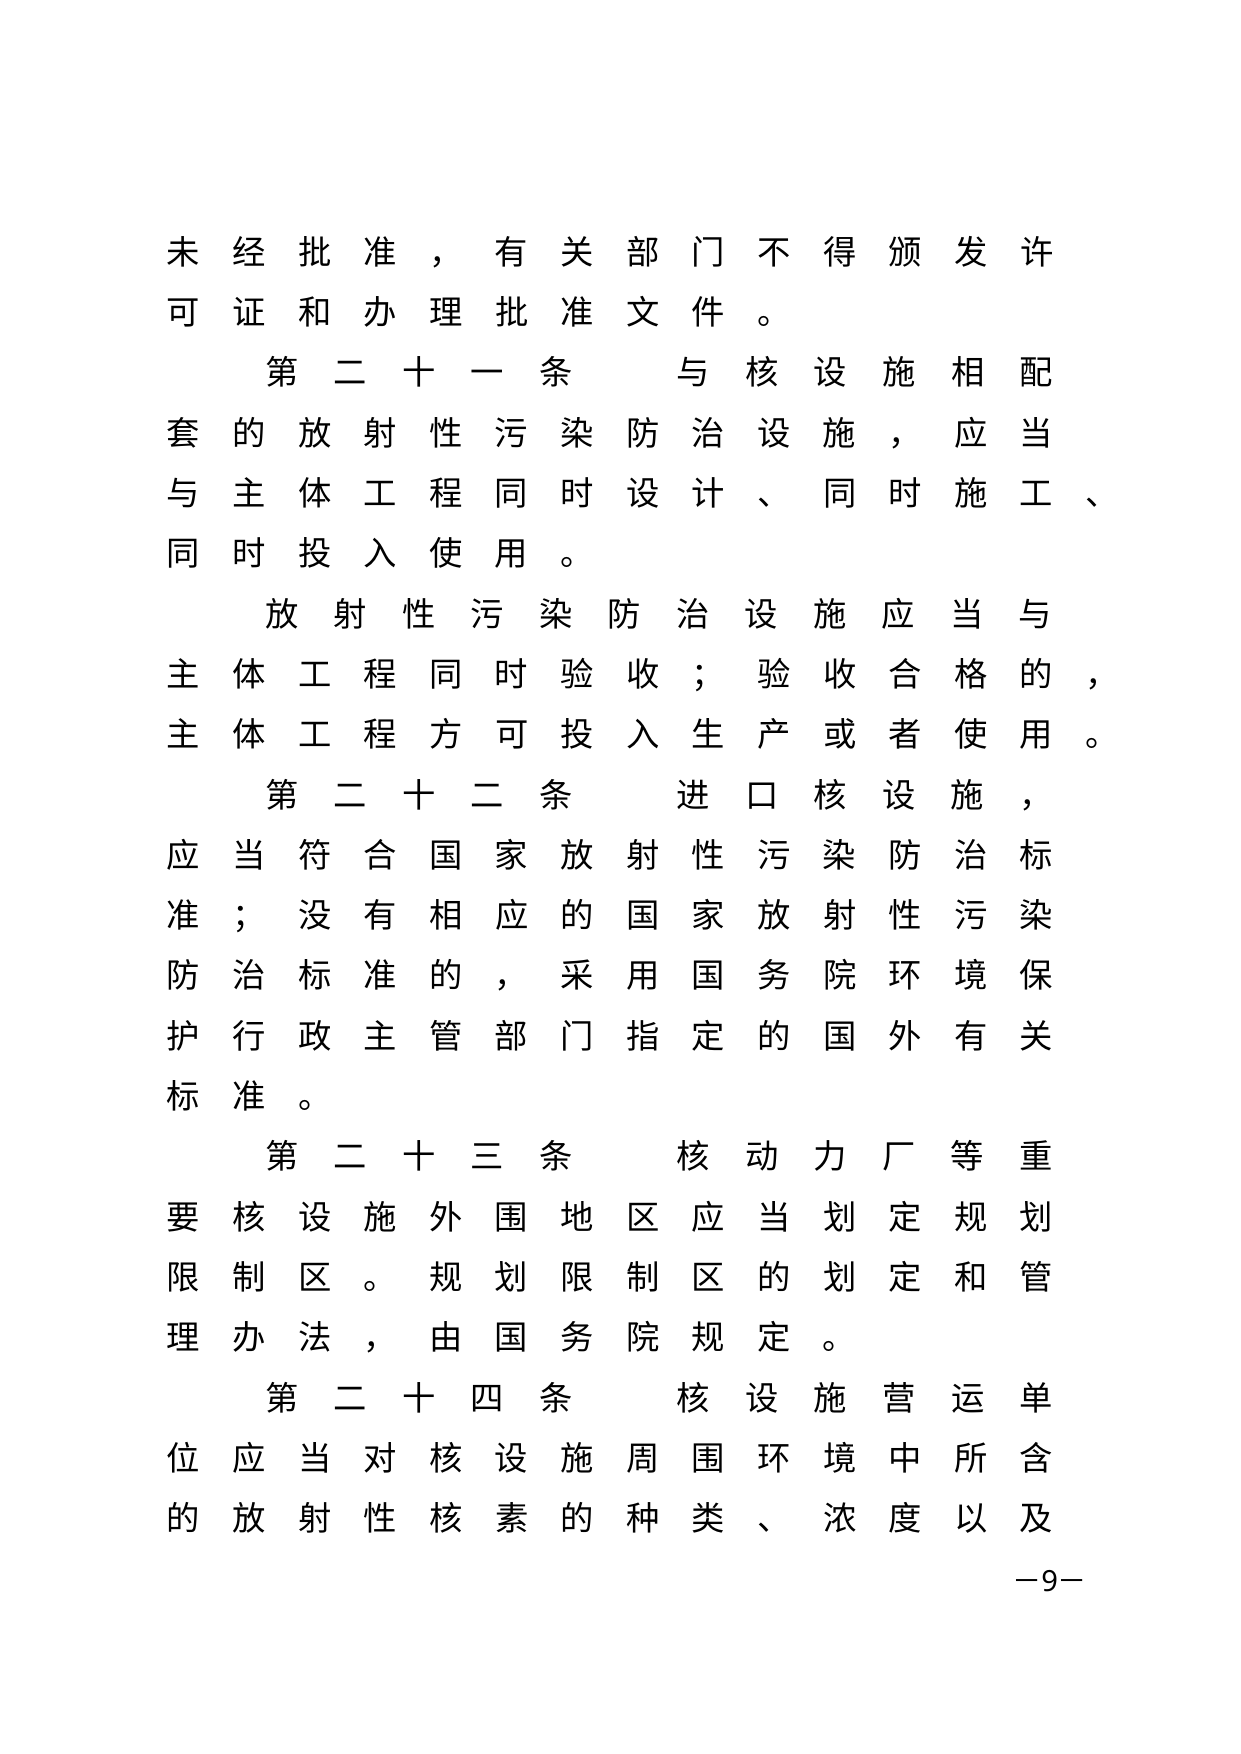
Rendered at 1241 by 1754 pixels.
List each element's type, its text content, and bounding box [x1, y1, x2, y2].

text 放射性污染防治设施应当与主体工程同时验收；验收合格的，主体工程方可投入生产或者使用。 [167, 581, 1085, 762]
text 第二十三条 核动力厂等重要核设施外围地区应当划定规划限制区。规划限制区的划定和管理办法，由国务院规定。 [167, 1124, 1085, 1365]
text 第二十一条 与核设施相配套的放射性污染防治设施，应当与主体工程同时设计、同时施工、同时投入使用。 [167, 340, 1085, 581]
text 第二十条 核设施营运单位应当在申请领取核设施建造、运行许可证和办理退役审批手续前编制环境影响报告书，报国务院环境保护行政主管部门审查批准；未经批准，有关部门不得颁发许可证和办理批准文件。 [167, 219, 1085, 340]
text 第二十二条 进口核设施，应当符合国家放射性污染防治标准；没有相应的国家放射性污染防治标准的，采用国务院环境保护行政主管部门指定的国外有关标准。 [167, 762, 1085, 1124]
text 第二十四条 核设施营运单位应当对核设施周围环境中所含的放射性核素的种类、浓度以及核设施流出物中的放射性核素总量实施监测，并定期向国务院环境保护行政主管部门和所在地省、自治区、直辖市人民政府环境保护行政主管部门报告监测结果。 [167, 1365, 1085, 1546]
